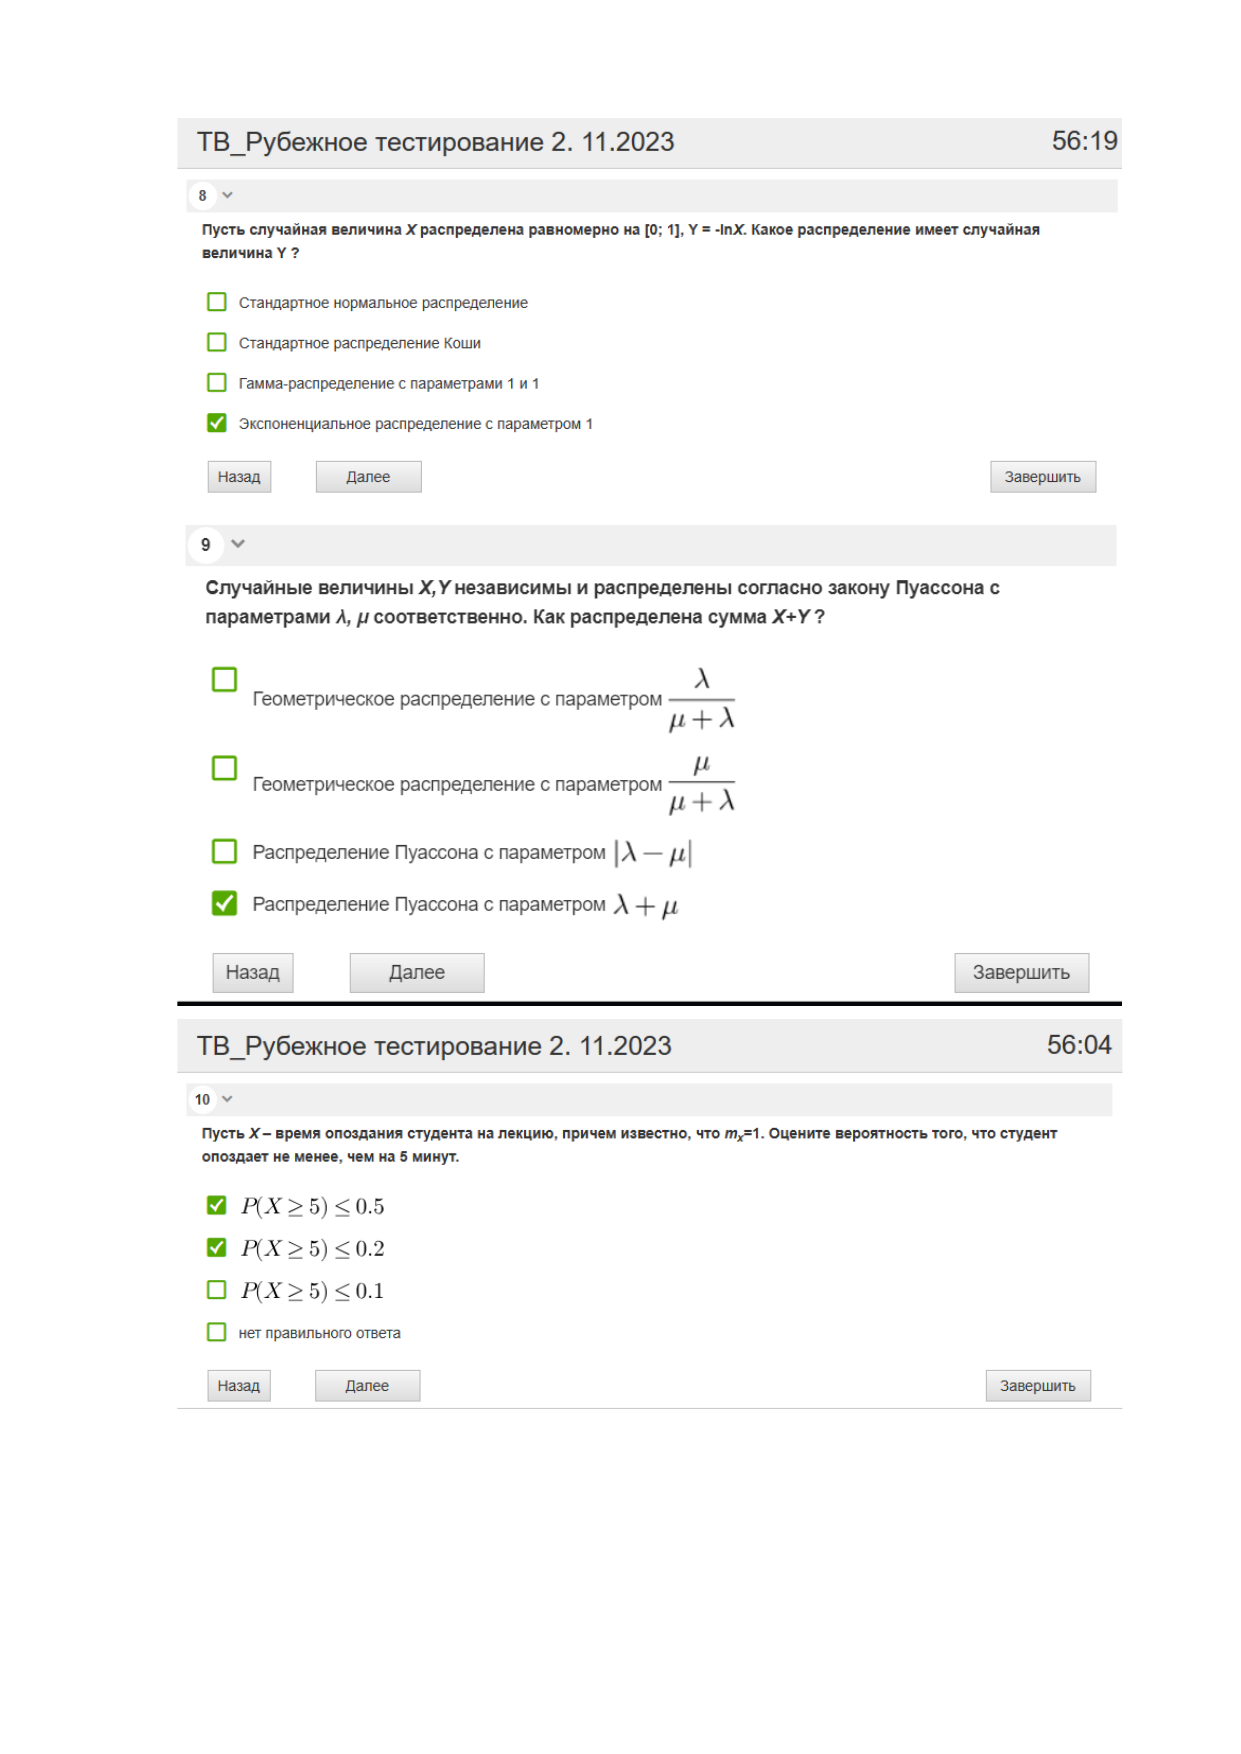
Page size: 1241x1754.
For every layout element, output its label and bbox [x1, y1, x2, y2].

picture [177, 1019, 1123, 1409]
picture [177, 511, 1122, 1006]
picture [177, 118, 1122, 498]
